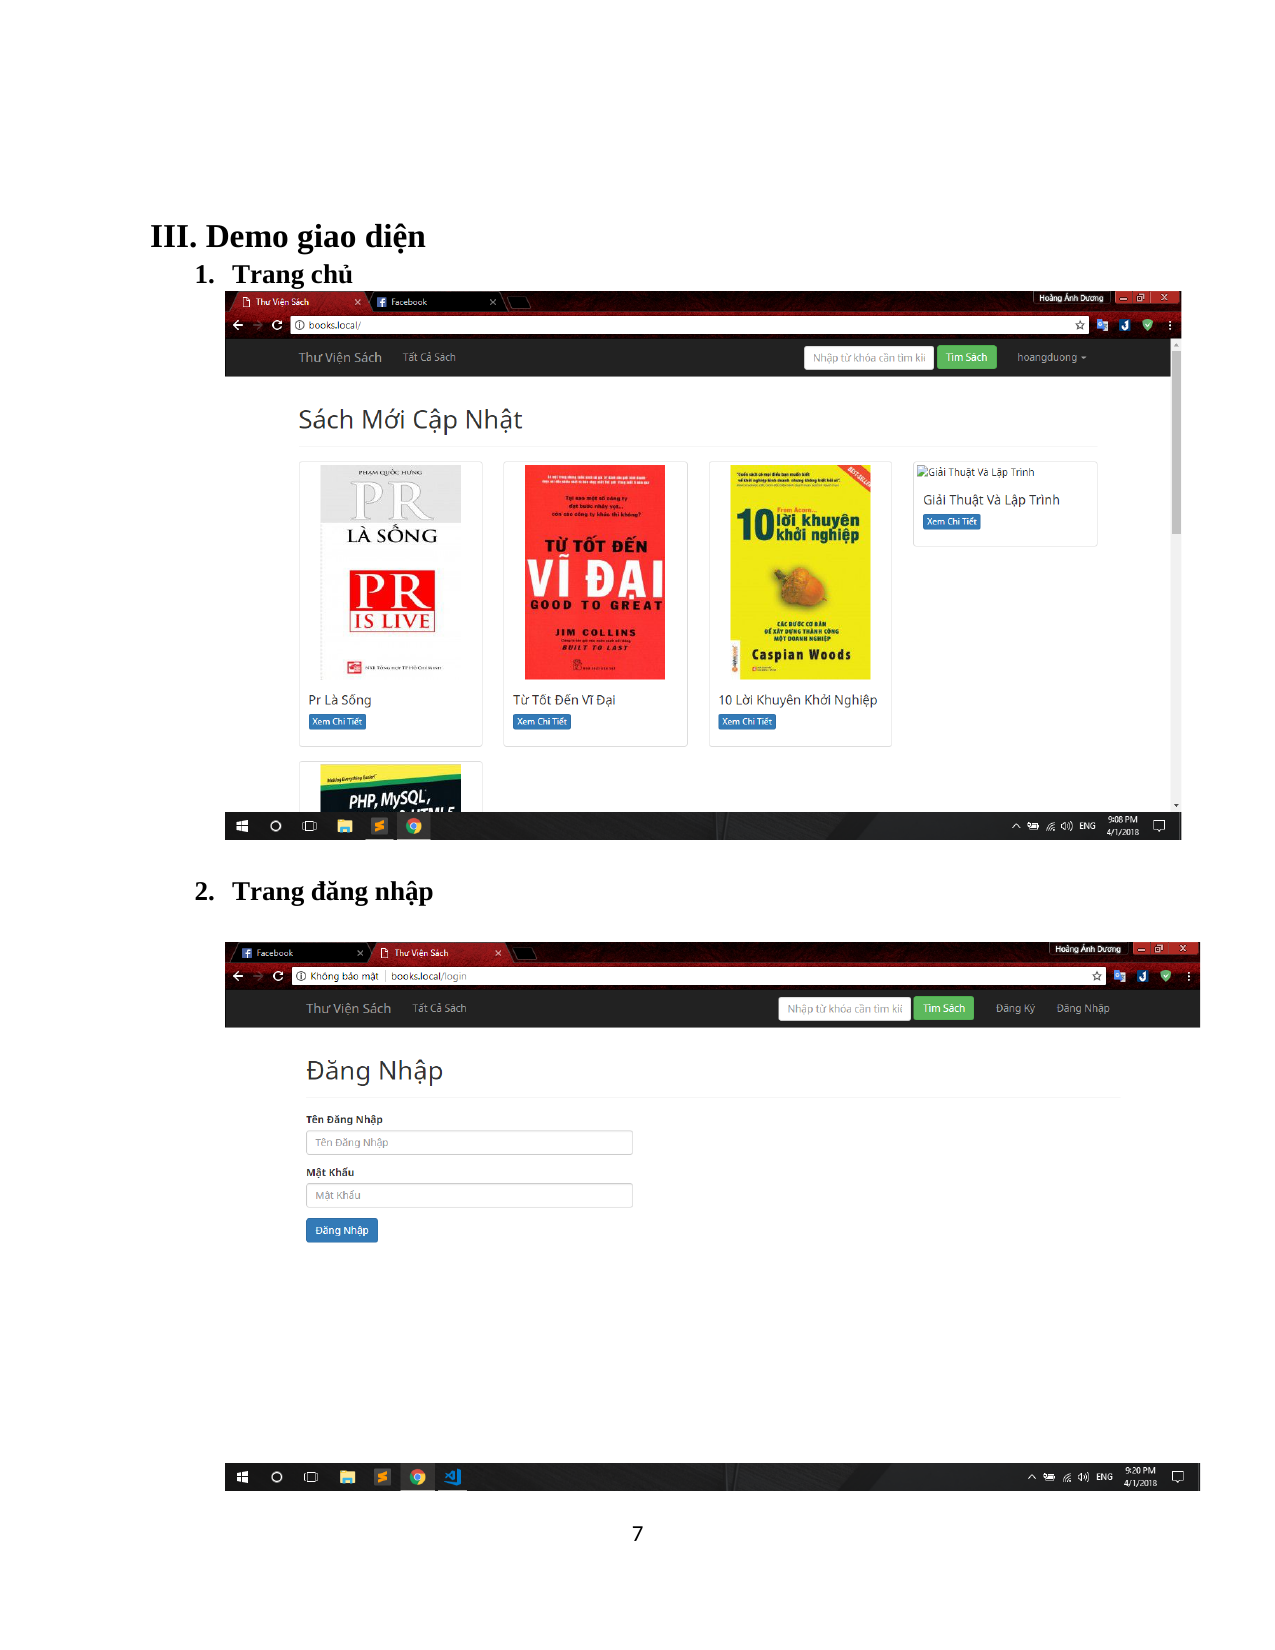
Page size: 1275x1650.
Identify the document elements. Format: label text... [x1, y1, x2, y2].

picture [225, 942, 1200, 1491]
subtitle III. Demo giao diện [150, 216, 1125, 255]
list Trang đăng nhập [194, 875, 1125, 906]
picture [225, 291, 1182, 840]
list Trang chủ [194, 258, 1125, 289]
